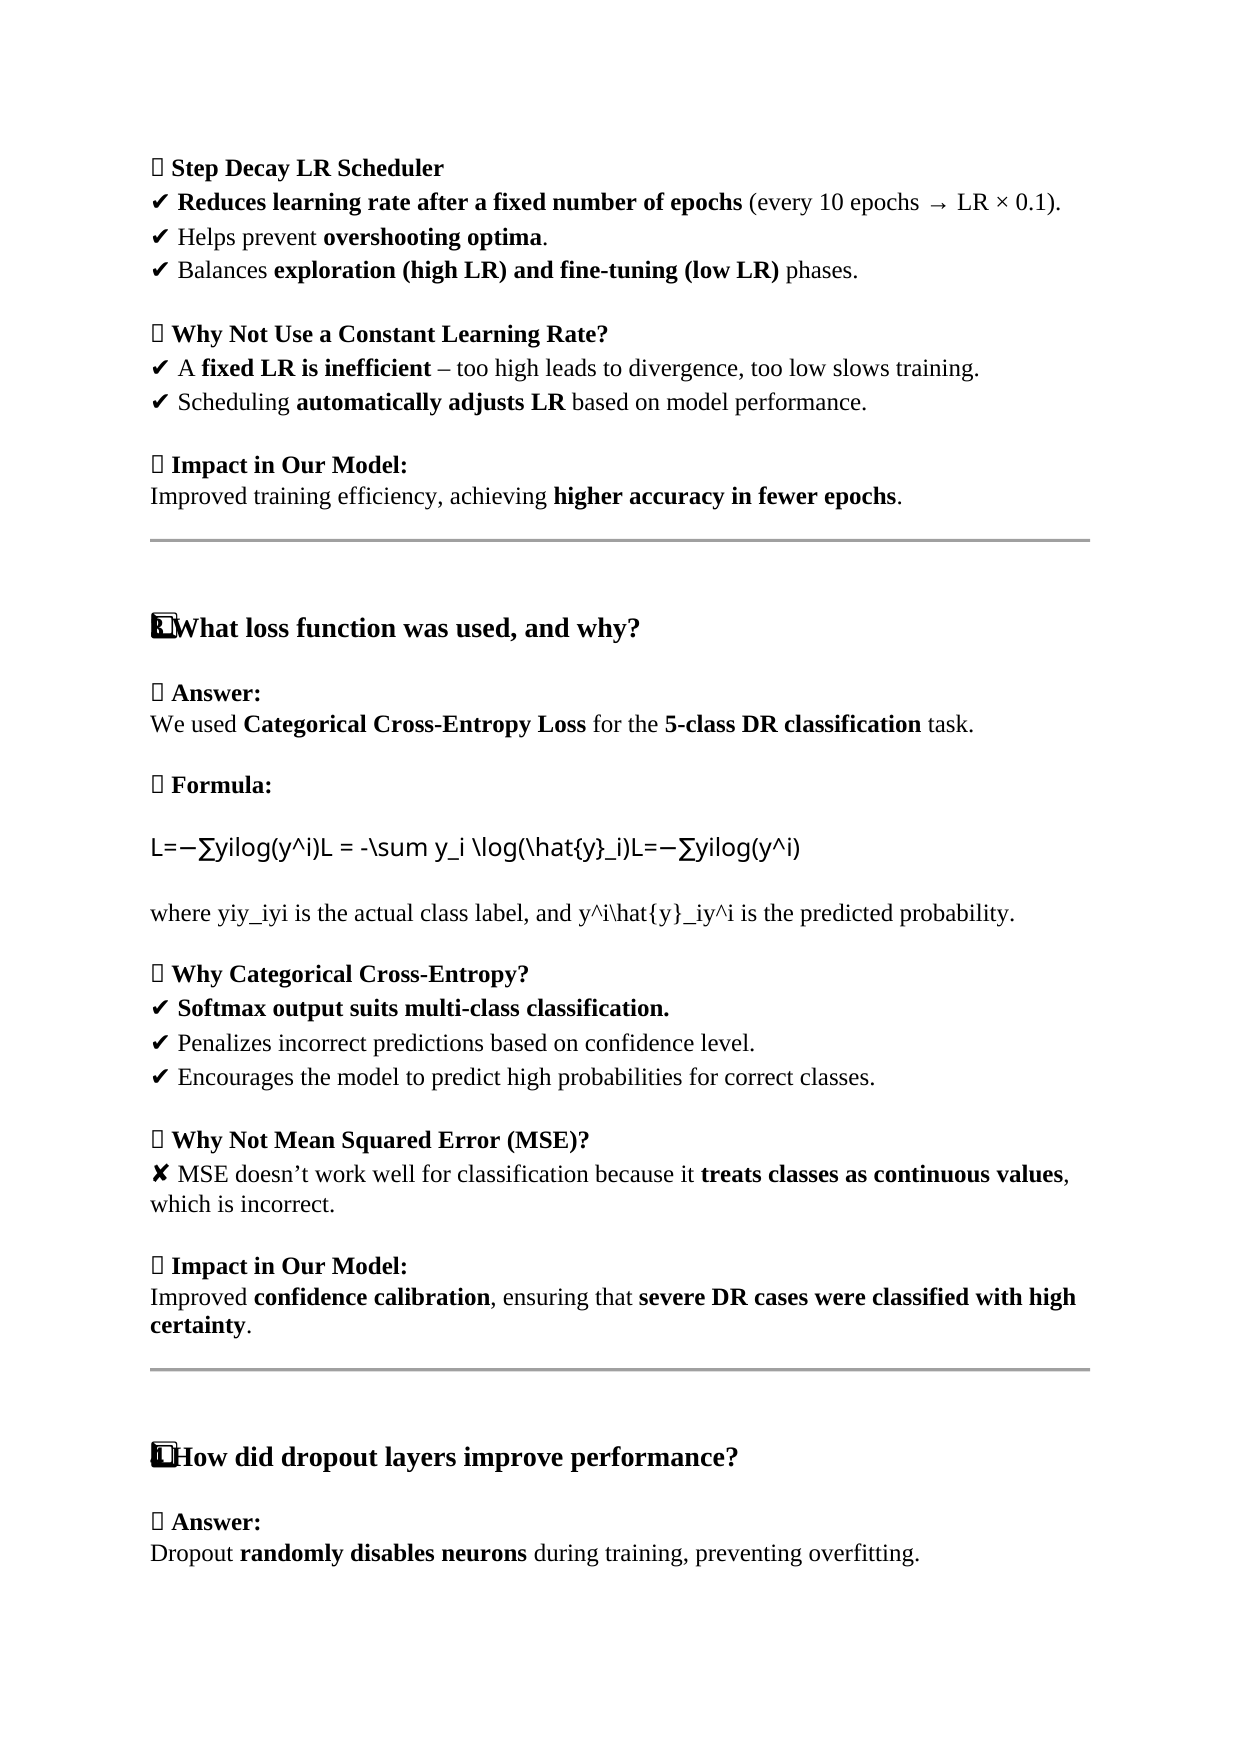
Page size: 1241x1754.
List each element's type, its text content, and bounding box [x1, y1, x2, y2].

text 📌 Why Not Mean Squared Error (MSE)? ✘ MSE doesn’t work well for classification because it treats classes as continuous values, which is incorrect. [150, 1121, 1090, 1218]
text 💡 Impact in Our Model: Improved confidence calibration, ensuring that severe DR cases were classified with high certainty. [150, 1247, 1090, 1339]
text 📌 Why Categorical Cross-Entropy? ✔ Softmax output suits multi-class classification. ✔ Penalizes incorrect predictions based on confidence level. ✔ Encourages the model to predict high probabilities for correct classes. [150, 956, 1090, 1092]
text L=−∑yilog⁡(y^i)L = -\sum y_i \log(\hat{y}_i)L=−∑yi​log(y^​i​) [150, 830, 1090, 864]
text 📌 Why Not Use a Constant Learning Rate? ✔ A fixed LR is inefficient – too high leads to divergence, too low slows training. ✔ Scheduling automatically adjusts LR based on model performance. [150, 315, 1090, 418]
text 💡 Impact in Our Model: Improved training efficiency, achieving higher accuracy in fewer epochs. [150, 447, 1090, 509]
text 📌 Step Decay LR Scheduler ✔ Reduces learning rate after a fixed number of epochs (every 10 epochs → LR × 0.1). ✔ Helps prevent overshooting optima. ✔ Balances exploration (high LR) and fine-tuning (low LR) phases. [150, 150, 1090, 286]
text where yiy_iyi​ is the actual class label, and y^i\hat{y}_iy^​i​ is the predicted probability. [150, 898, 1090, 927]
subtitle 4️⃣ How did dropout layers improve performance? [150, 1437, 1090, 1475]
text ✅ Answer: Dropout randomly disables neurons during training, preventing overfitting. [150, 1504, 1090, 1567]
text 📌 Formula: [150, 767, 1090, 801]
subtitle 3️⃣ What loss function was used, and why? [150, 607, 1090, 645]
text ✅ Answer: We used Categorical Cross-Entropy Loss for the 5-class DR classification task. [150, 674, 1090, 737]
